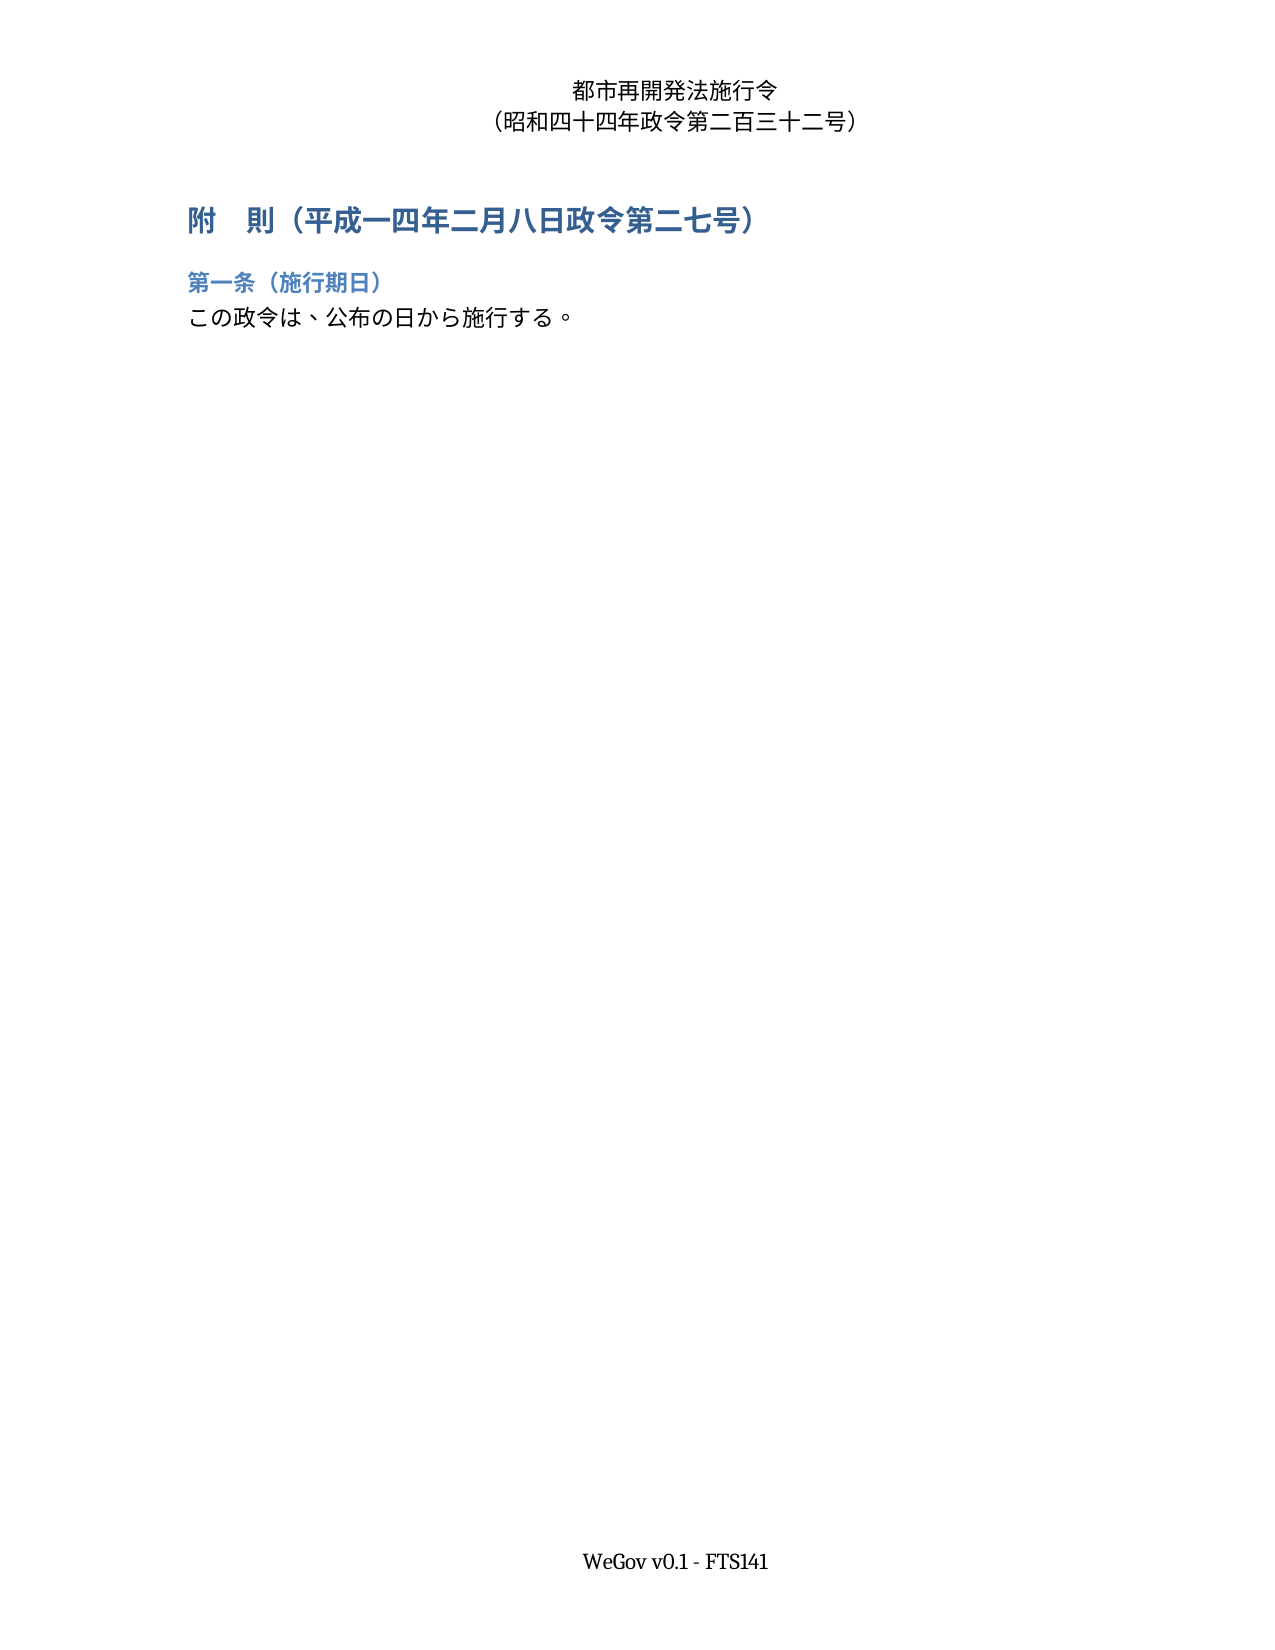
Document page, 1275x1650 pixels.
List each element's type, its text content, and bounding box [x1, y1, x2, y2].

subtitle 附 則（平成一四年二月八日政令第二七号） [187, 200, 1087, 240]
subtitle 第一条（施行期日） [187, 266, 1087, 298]
text この政令は、公布の日から施行する。 [187, 302, 1087, 334]
